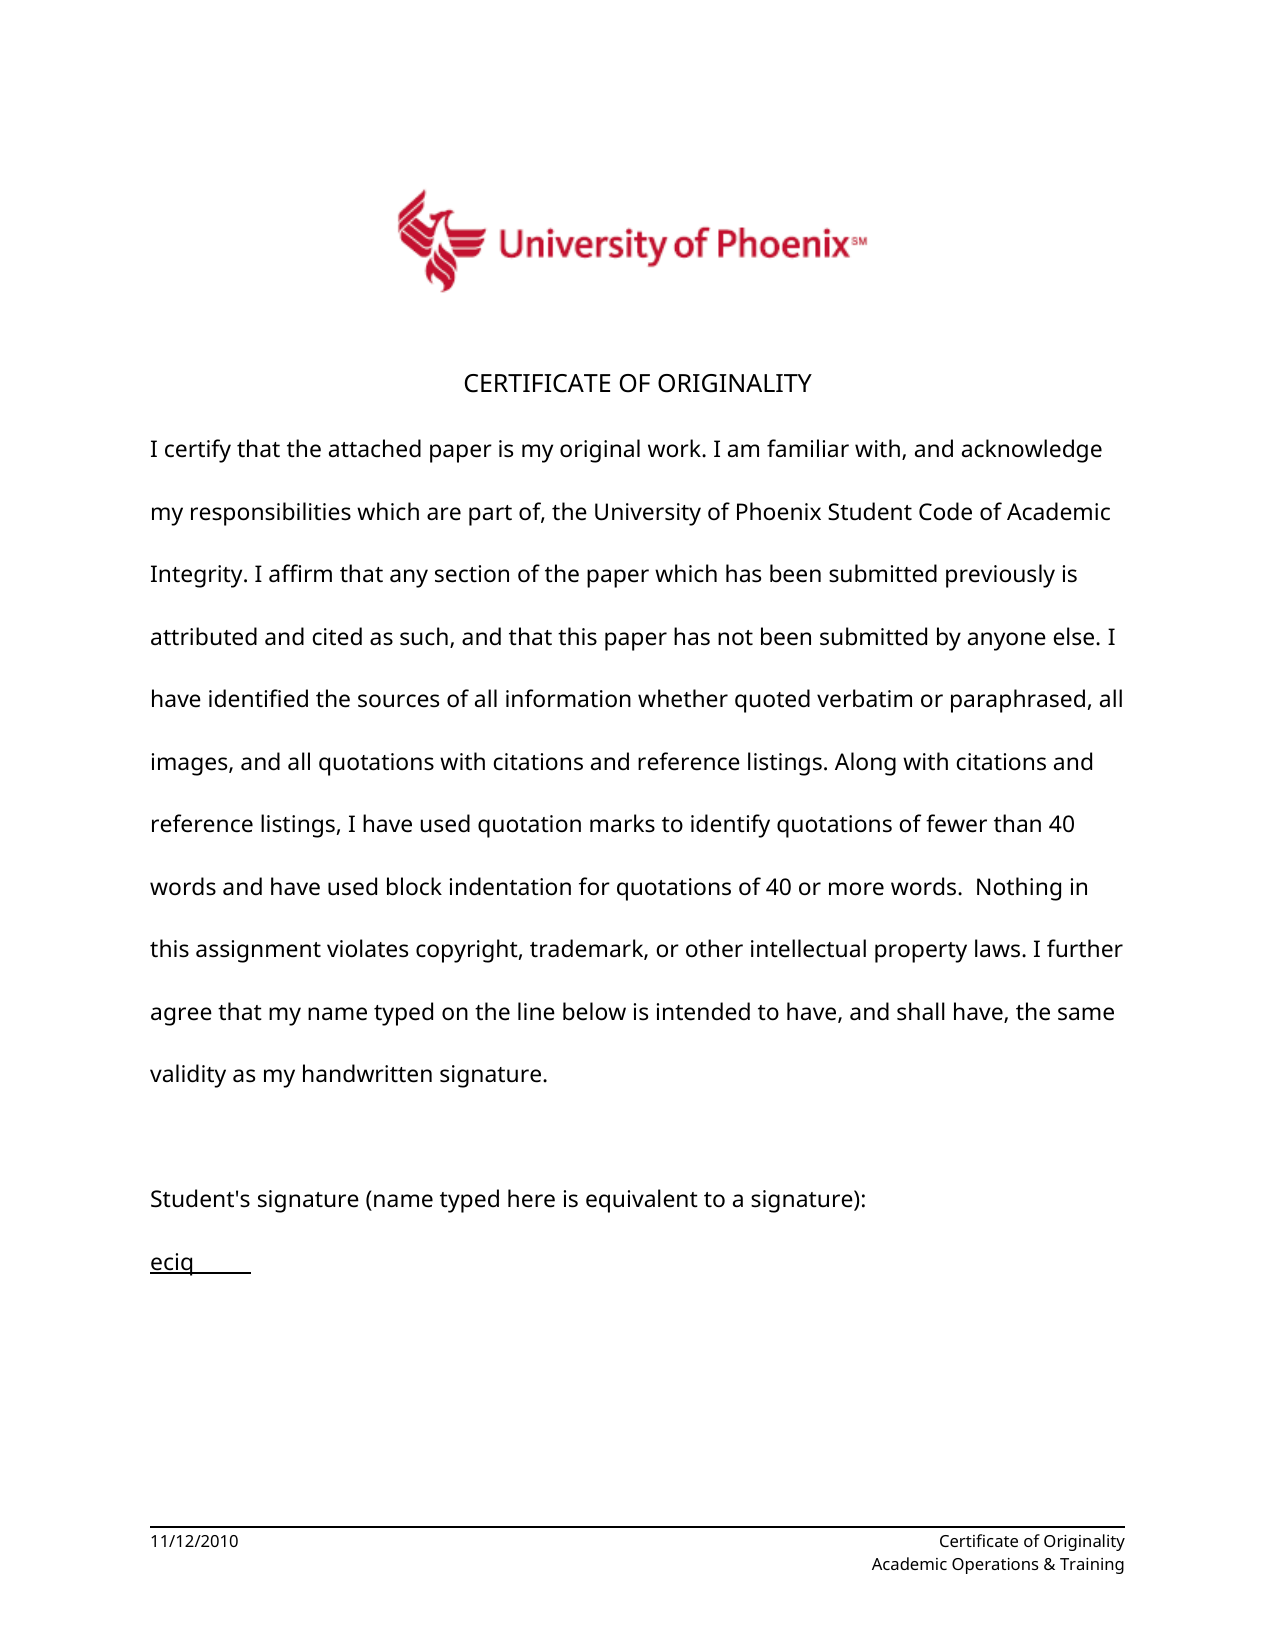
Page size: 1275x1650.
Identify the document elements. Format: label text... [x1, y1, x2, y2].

text I certify that the attached paper is my original work. I am familiar with, and acknowledge my responsibilities which are part of, the University of Phoenix Student Code of Academic Integrity. I affirm that any section of the paper which has been submitted previously is attributed and cited as such, and that this paper has not been submitted by anyone else. I have identified the sources of all information whether quoted verbatim or paraphrased, all images, and all quotations with citations and reference listings. Along with citations and reference listings, I have used quotation marks to identify quotations of fewer than 40 words and have used block indentation for quotations of 40 or more words. Nothing in this assignment violates copyright, trademark, or other intellectual property laws. I further agree that my name typed on the line below is intended to have, and shall have, the same validity as my handwritten signature. [150, 433, 1125, 1090]
text eciq [150, 1246, 1125, 1277]
picture [364, 150, 911, 332]
text Student's signature (name typed here is equivalent to a signature): [150, 1183, 1125, 1215]
